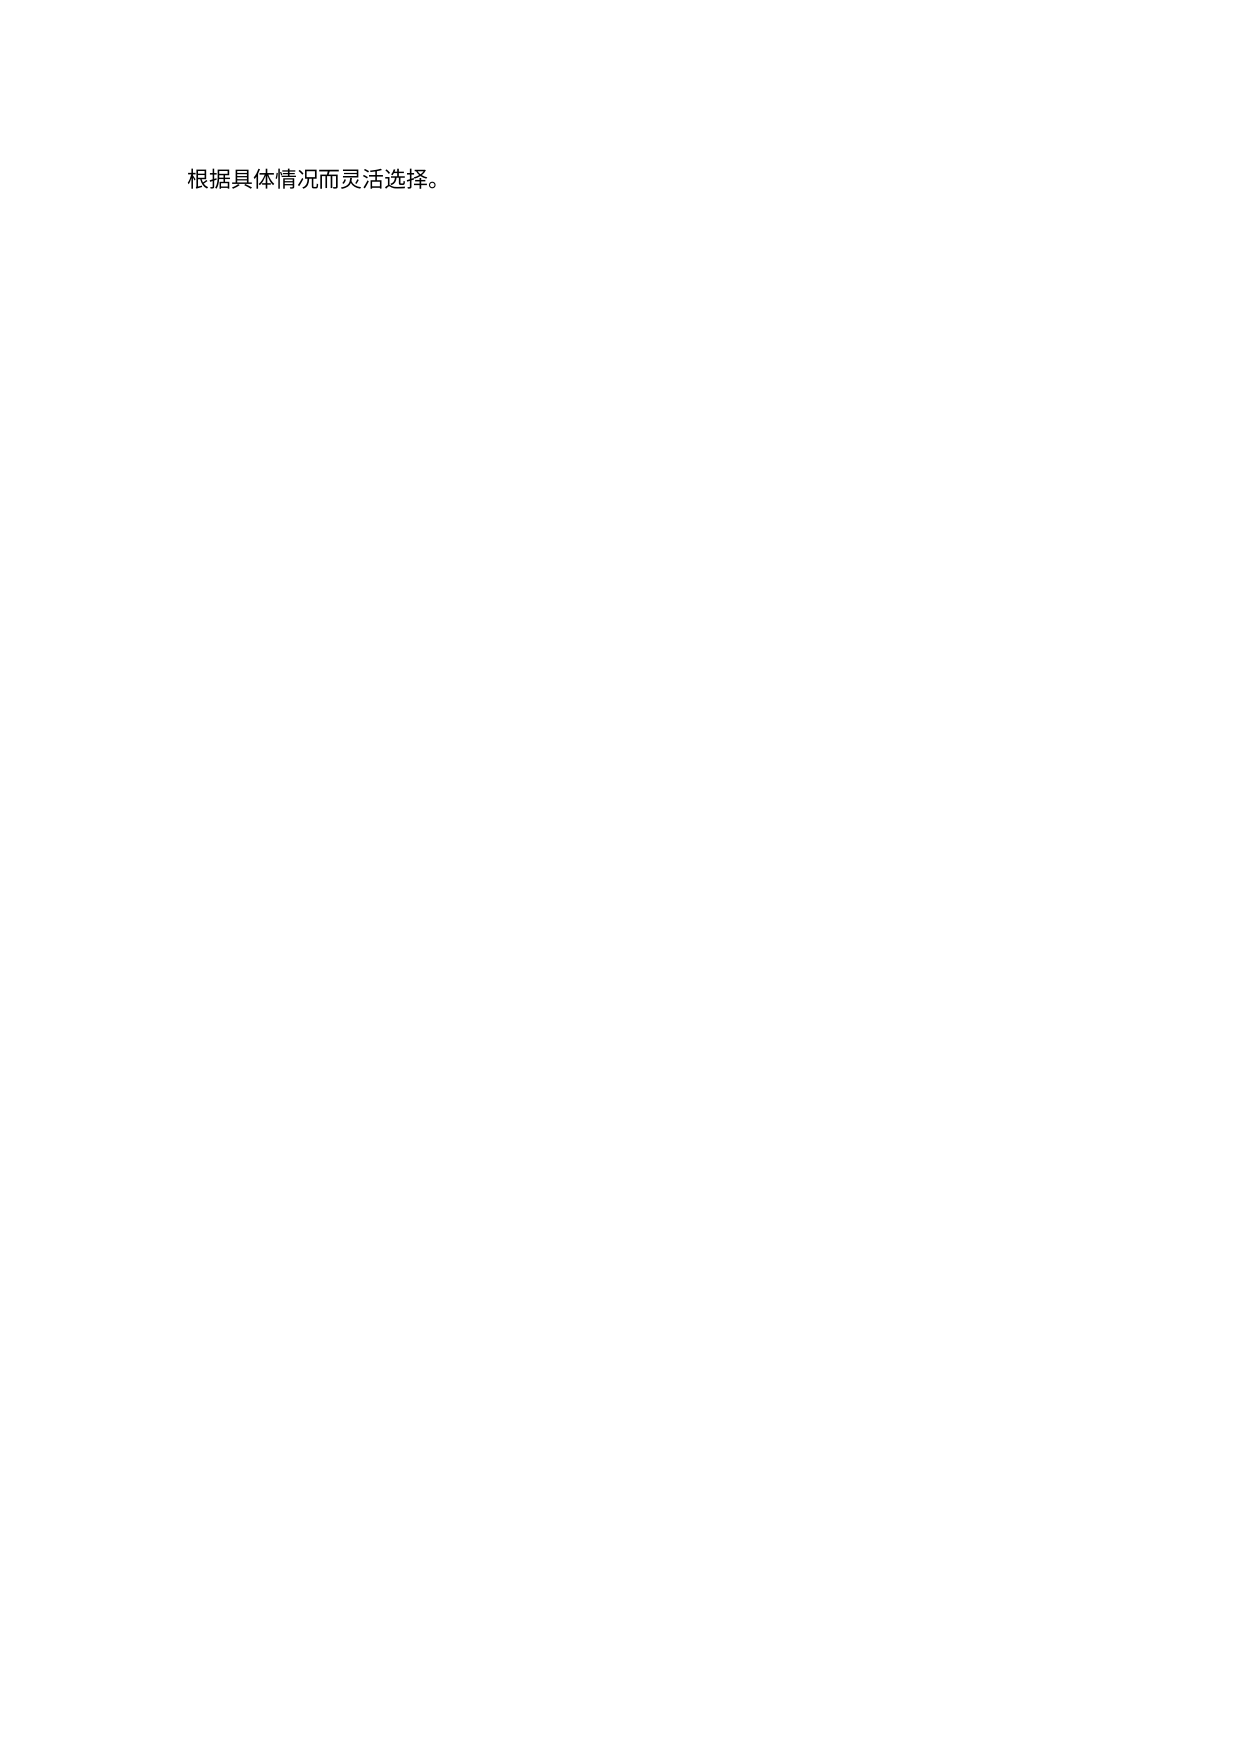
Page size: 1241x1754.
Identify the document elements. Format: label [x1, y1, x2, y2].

text [187, 162, 1053, 194]
